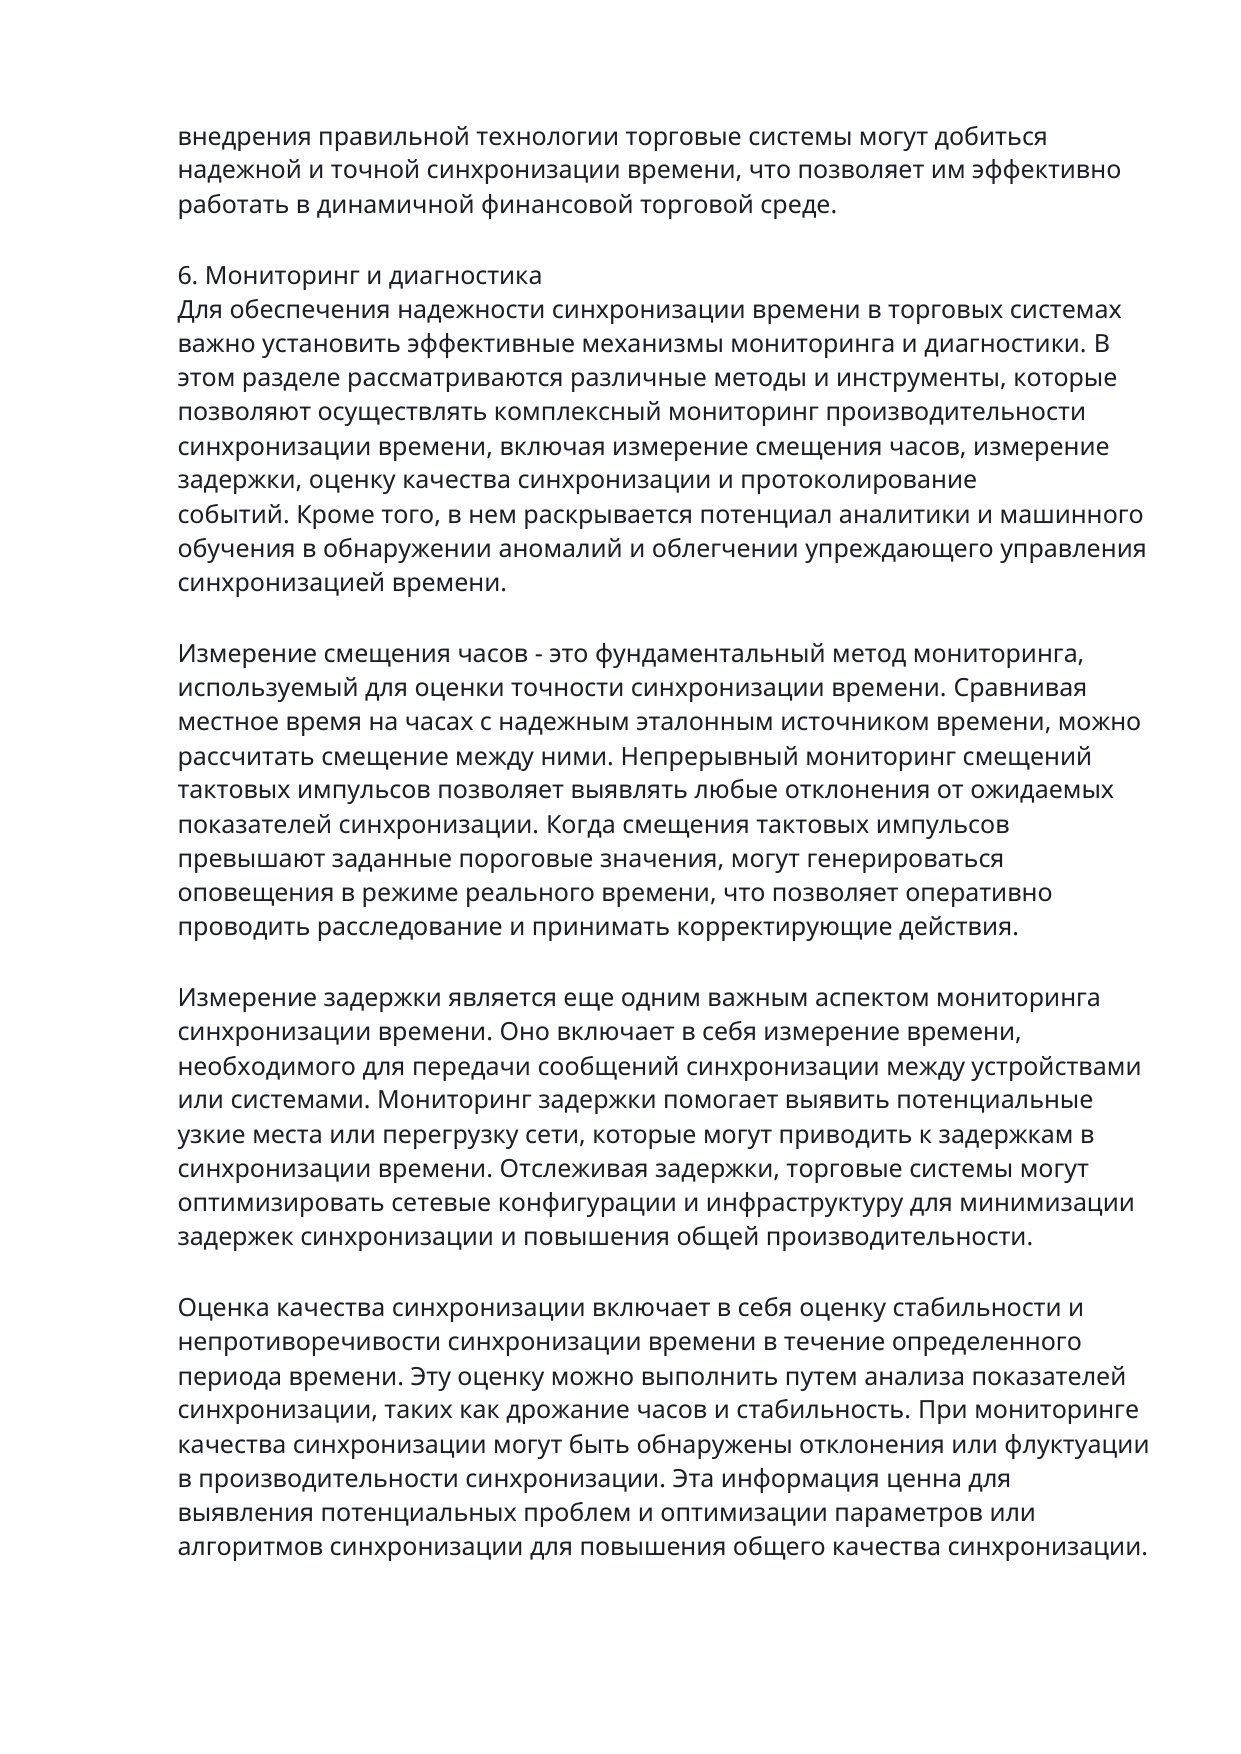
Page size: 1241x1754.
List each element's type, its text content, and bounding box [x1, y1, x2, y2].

subtitle 6. Мониторинг и диагностика [177, 258, 1152, 292]
text Измерение смещения часов - это фундаментальный метод мониторинга, используемый для оценки точности синхронизации времени. Сравнивая местное время на часах с надежным эталонным источником времени, можно рассчитать смещение между ними. Непрерывный мониторинг смещений тактовых импульсов позволяет выявлять любые отклонения от ожидаемых показателей синхронизации. Когда смещения тактовых импульсов превышают заданные пороговые значения, могут генерироваться оповещения в режиме реального времени, что позволяет оперативно проводить расследование и принимать корректирующие действия. [177, 636, 1152, 942]
text Измерение задержки является еще одним важным аспектом мониторинга синхронизации времени. Оно включает в себя измерение времени, необходимого для передачи сообщений синхронизации между устройствами или системами. Мониторинг задержки помогает выявить потенциальные узкие места или перегрузку сети, которые могут приводить к задержкам в синхронизации времени. Отслеживая задержки, торговые системы могут оптимизировать сетевые конфигурации и инфраструктуру для минимизации задержек синхронизации и повышения общей производительности. [177, 980, 1152, 1252]
text Для обеспечения надежности синхронизации времени в торговых системах важно установить эффективные механизмы мониторинга и диагностики. В этом разделе рассматриваются различные методы и инструменты, которые позволяют осуществлять комплексный мониторинг производительности синхронизации времени, включая измерение смещения часов, измерение задержки, оценку качества синхронизации и протоколирование событий. Кроме того, в нем раскрывается потенциал аналитики и машинного обучения в обнаружении аномалий и облегчении упреждающего управления синхронизацией времени. [177, 292, 1152, 598]
text Оценка качества синхронизации включает в себя оценку стабильности и непротиворечивости синхронизации времени в течение определенного периода времени. Эту оценку можно выполнить путем анализа показателей синхронизации, таких как дрожание часов и стабильность. При мониторинге качества синхронизации могут быть обнаружены отклонения или флуктуации в производительности синхронизации. Эта информация ценна для выявления потенциальных проблем и оптимизации параметров или алгоритмов синхронизации для повышения общего качества синхронизации. [177, 1290, 1152, 1562]
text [177, 118, 1152, 220]
